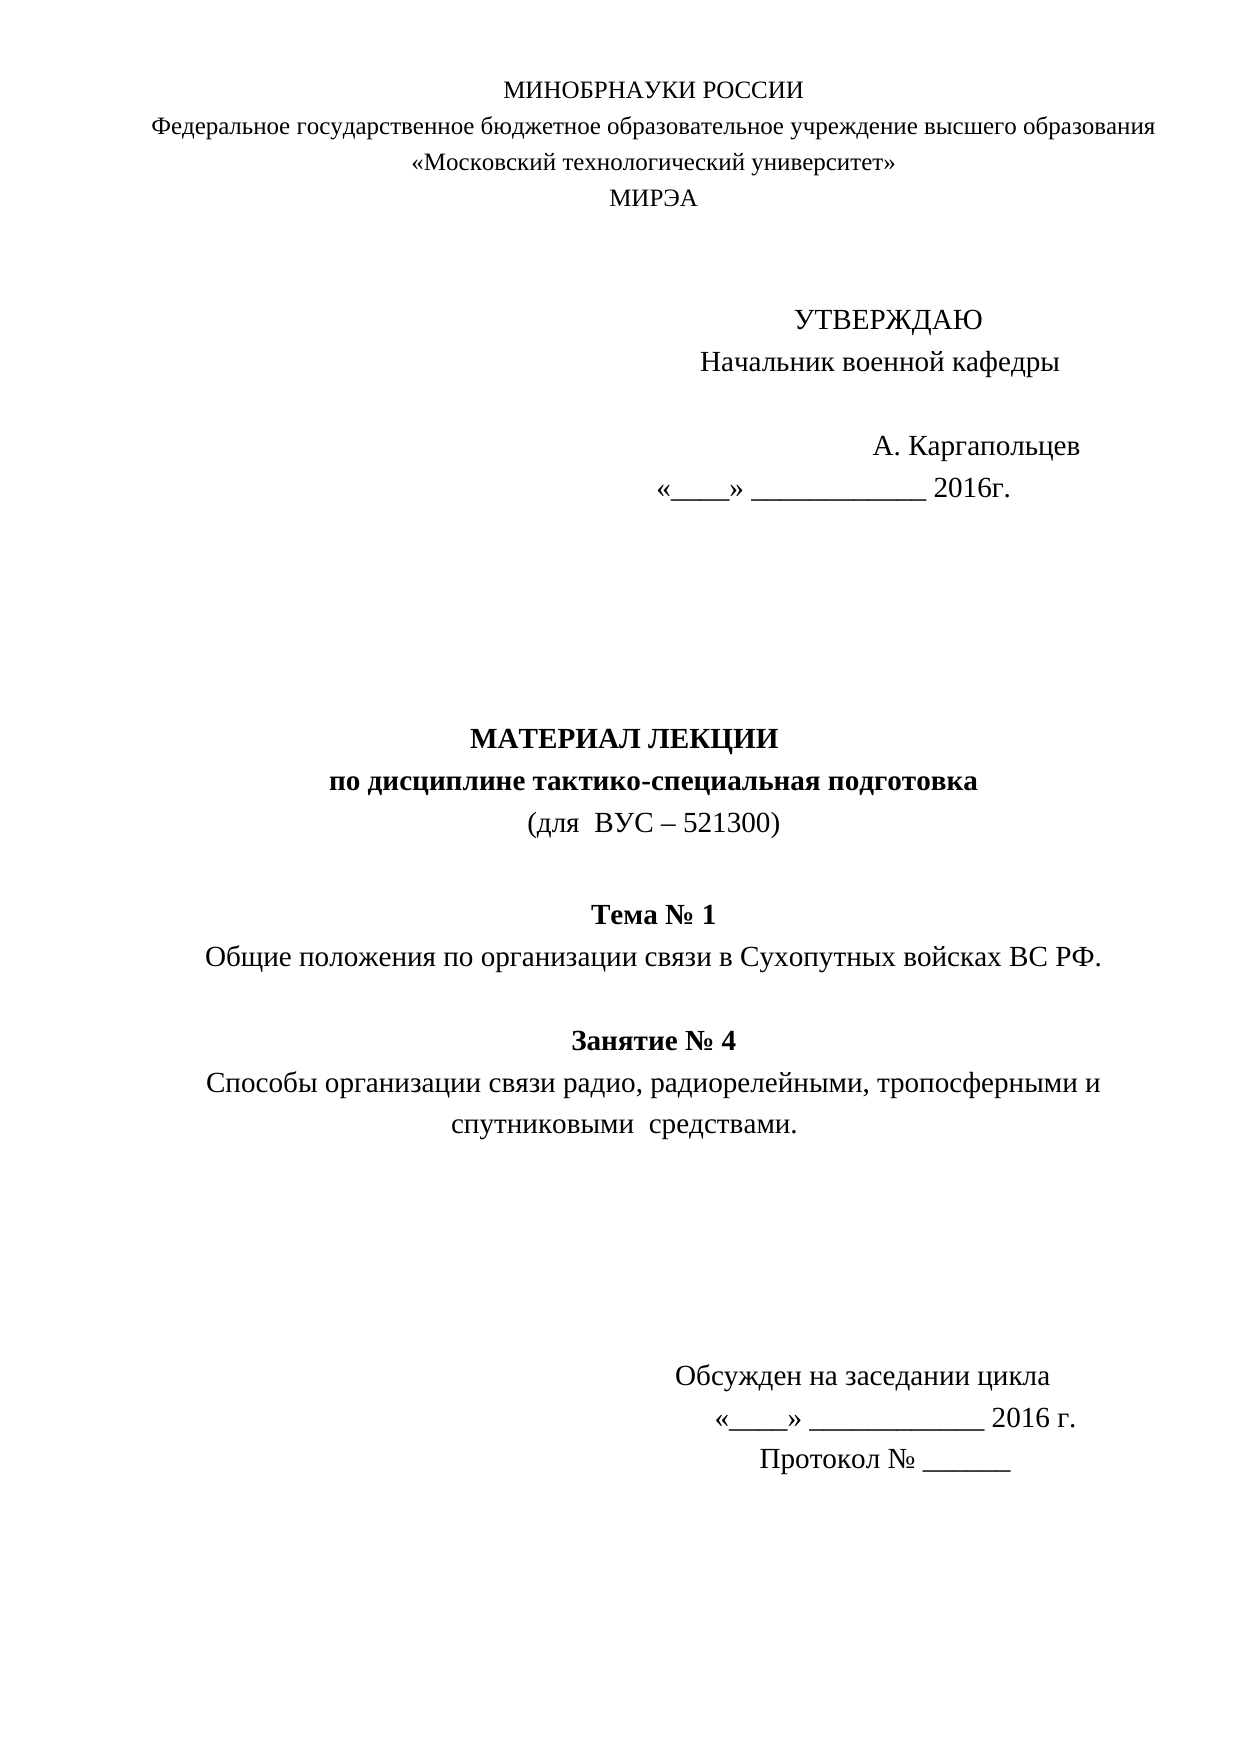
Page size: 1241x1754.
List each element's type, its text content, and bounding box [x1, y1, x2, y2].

text Тема № 1 [79, 897, 1169, 931]
text Способы организации связи радио, радиорелейными, тропосферными и спутниковыми средствами. [79, 1065, 1169, 1140]
text А. Каргапольцев [79, 428, 1169, 462]
text УТВЕРЖДАЮ [600, 302, 1169, 336]
text Начальник военной кафедры [600, 344, 1169, 378]
text «____» ____________ 2016 г. [600, 1400, 1169, 1433]
text Общие положения по организации связи в Сухопутных войсках ВС РФ. [79, 939, 1169, 973]
text Протокол № ______ [600, 1442, 1169, 1475]
text «Московский технологический университет» [79, 147, 1169, 176]
text Обсужден на заседании цикла [600, 1358, 1169, 1391]
text МАТЕРИАЛ ЛЕКЦИИ [79, 721, 1169, 755]
text «____» ____________ 2016г. [656, 470, 1169, 503]
text МИРЭА [79, 183, 1169, 212]
text (для ВУС – 521300) [79, 805, 1169, 838]
text Занятие № 4 [79, 1023, 1169, 1056]
text МИНОБРНАУКИ РОССИИ [79, 75, 1169, 104]
text по дисциплине тактико-специальная подготовка [79, 763, 1169, 797]
text Федеральное государственное бюджетное образовательное учреждение высшего образования [79, 111, 1169, 140]
